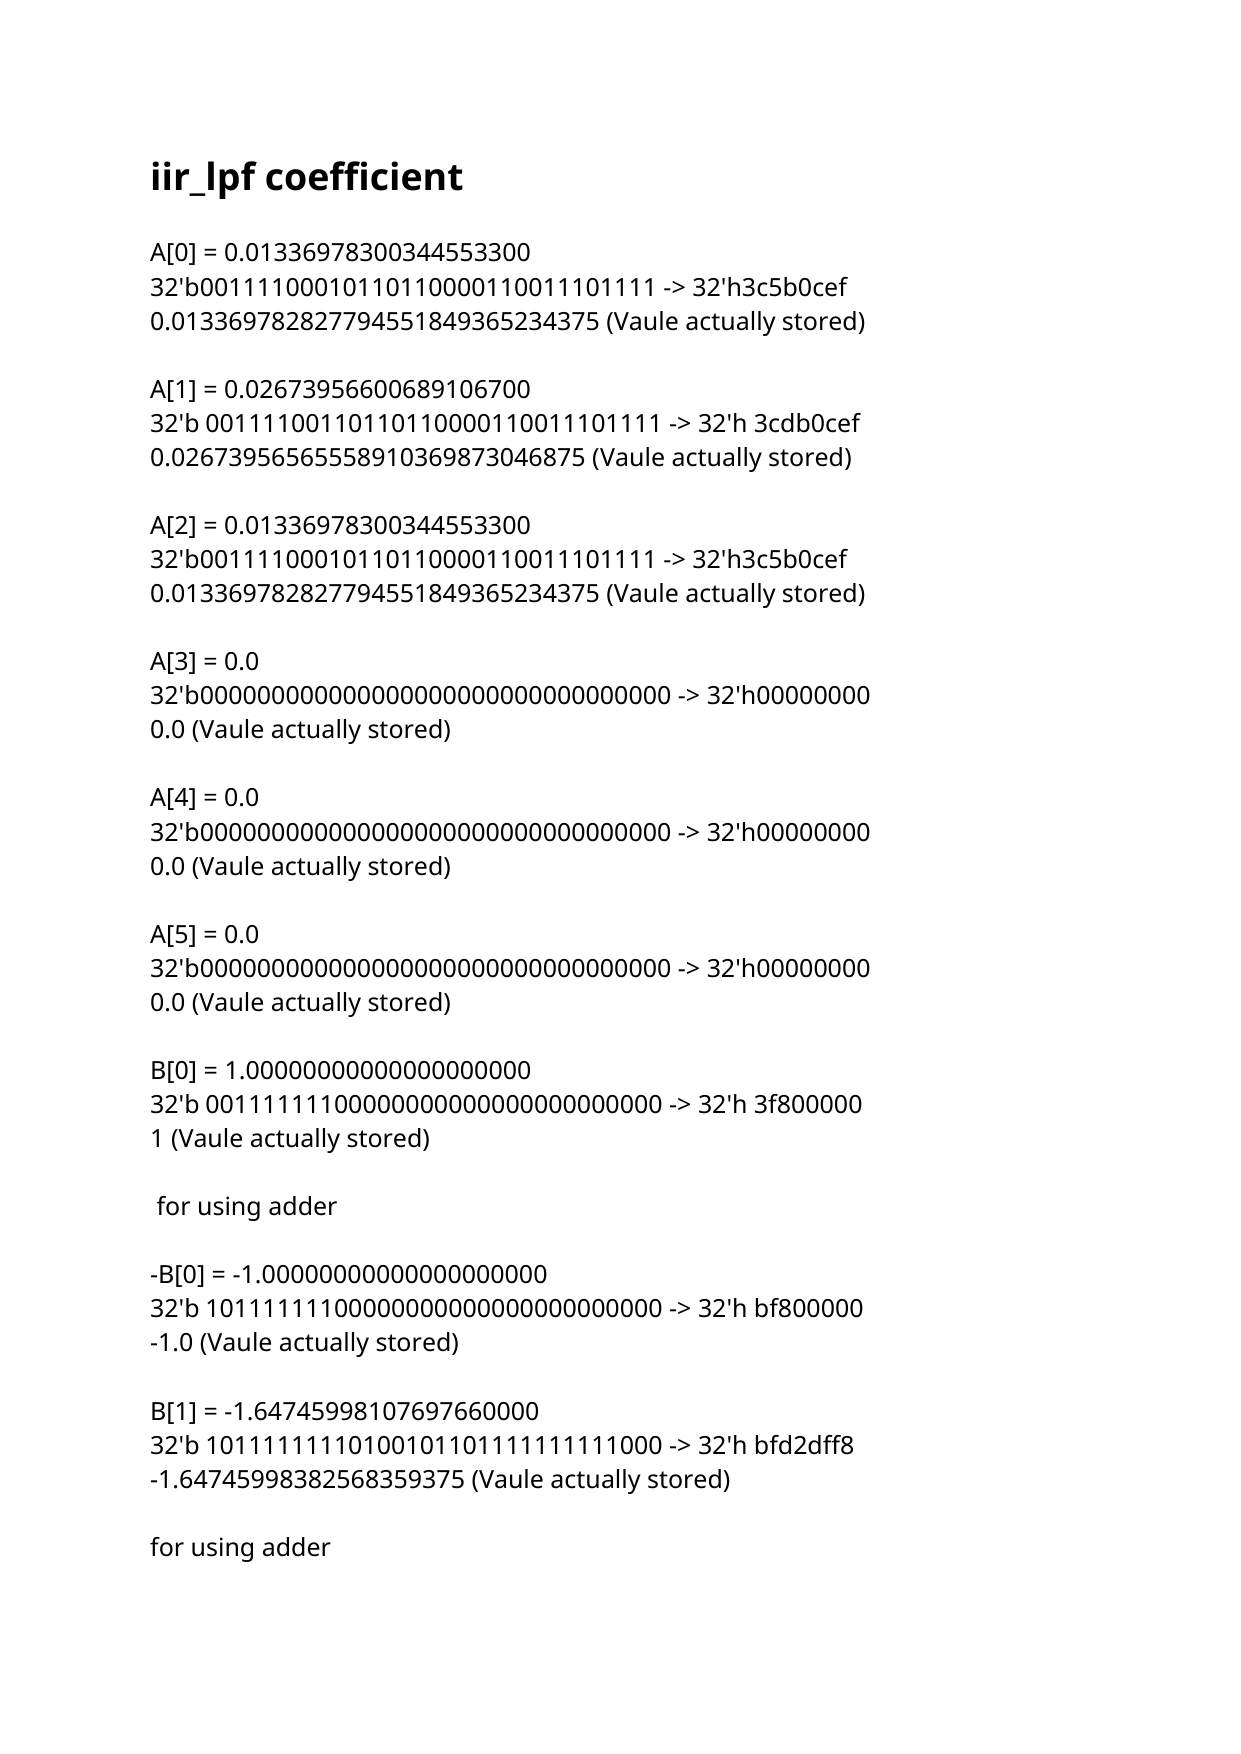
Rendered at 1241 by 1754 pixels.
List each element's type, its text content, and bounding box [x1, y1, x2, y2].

text A[3] = 0.0 [150, 644, 1090, 678]
text 32'b 00111100110110110000110011101111 -> 32'h 3cdb0cef [150, 405, 1090, 439]
text -B[0] = -1.00000000000000000000 [150, 1257, 1090, 1291]
text 32'b00111100010110110000110011101111 -> 32'h3c5b0cef [150, 542, 1090, 576]
text 0.013369782827794551849365234375 (Vaule actually stored) [150, 576, 1090, 610]
text A[5] = 0.0 [150, 916, 1090, 950]
text 0.0 (Vaule actually stored) [150, 712, 1090, 746]
text A[4] = 0.0 [150, 780, 1090, 814]
text for using adder [150, 1529, 1090, 1563]
text 0.02673956565558910369873046875 (Vaule actually stored) [150, 439, 1090, 473]
text B[1] = -1.64745998107697660000 [150, 1393, 1090, 1427]
text 0.013369782827794551849365234375 (Vaule actually stored) [150, 303, 1090, 337]
text for using adder [150, 1189, 1090, 1223]
text -1.0 (Vaule actually stored) [150, 1325, 1090, 1359]
text B[0] = 1.00000000000000000000 [150, 1053, 1090, 1087]
text 0.0 (Vaule actually stored) [150, 848, 1090, 882]
text 32'b 00111111100000000000000000000000 -> 32'h 3f800000 [150, 1087, 1090, 1121]
text A[2] = 0.01336978300344553300 [150, 508, 1090, 542]
text 32'b 10111111100000000000000000000000 -> 32'h bf800000 [150, 1291, 1090, 1325]
text 32'b 10111111110100101101111111111000 -> 32'h bfd2dff8 [150, 1427, 1090, 1461]
text 32'b000000000000000000000000000000000 -> 32'h00000000 [150, 678, 1090, 712]
text 1 (Vaule actually stored) [150, 1121, 1090, 1155]
text 32'b000000000000000000000000000000000 -> 32'h00000000 [150, 814, 1090, 848]
text iir_lpf coefficient [150, 150, 1090, 201]
text 0.0 (Vaule actually stored) [150, 984, 1090, 1018]
text 32'b000000000000000000000000000000000 -> 32'h00000000 [150, 950, 1090, 984]
text A[0] = 0.01336978300344553300 [150, 235, 1090, 269]
text 32'b00111100010110110000110011101111 -> 32'h3c5b0cef [150, 269, 1090, 303]
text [150, 1461, 1090, 1495]
text A[1] = 0.02673956600689106700 [150, 371, 1090, 405]
